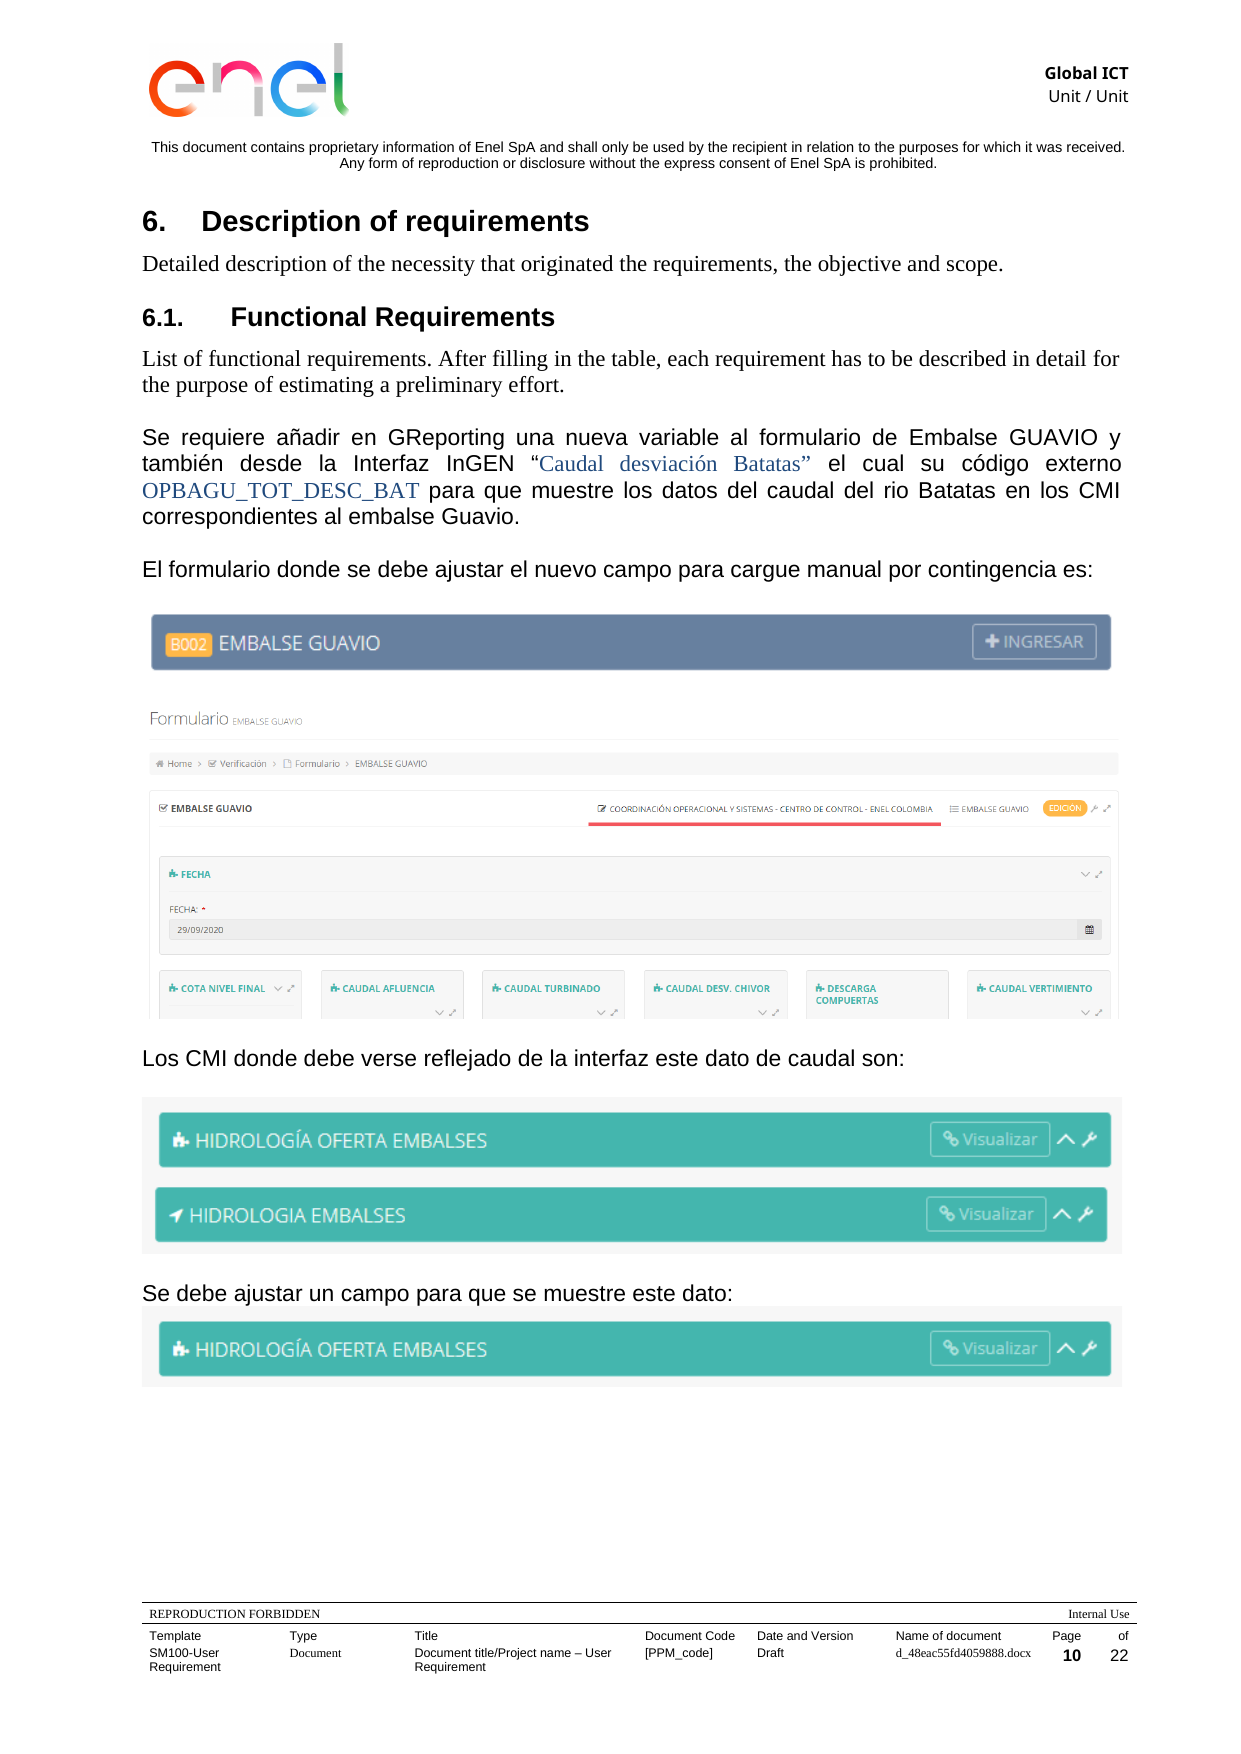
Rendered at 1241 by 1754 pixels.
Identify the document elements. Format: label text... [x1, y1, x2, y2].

picture [149, 43, 349, 117]
picture [141, 1306, 1123, 1387]
subtitle Functional Requirements [142, 301, 1122, 332]
text Se requiere añadir en GReporting una nueva variable al formulario de Embalse GUAVIO y también desde la Interfaz InGEN “Caudal desviación Batatas” el cual su código externo OPBAGU_TOT_DESC_BAT para que muestre los datos del caudal del rio Batatas en los CMI correspondientes al embalse Guavio. [142, 424, 1122, 530]
picture [141, 702, 1123, 1019]
text Los CMI donde debe verse reflejado de la interfaz este dato de caudal son: [142, 1044, 1122, 1071]
picture [141, 608, 1123, 677]
subtitle Description of requirements [142, 204, 1122, 237]
picture [141, 1097, 1123, 1254]
text Se debe ajustar un campo para que se muestre este dato: [142, 1280, 1122, 1306]
text El formulario donde se debe ajustar el nuevo campo para cargue manual por contingencia es: [142, 556, 1122, 582]
